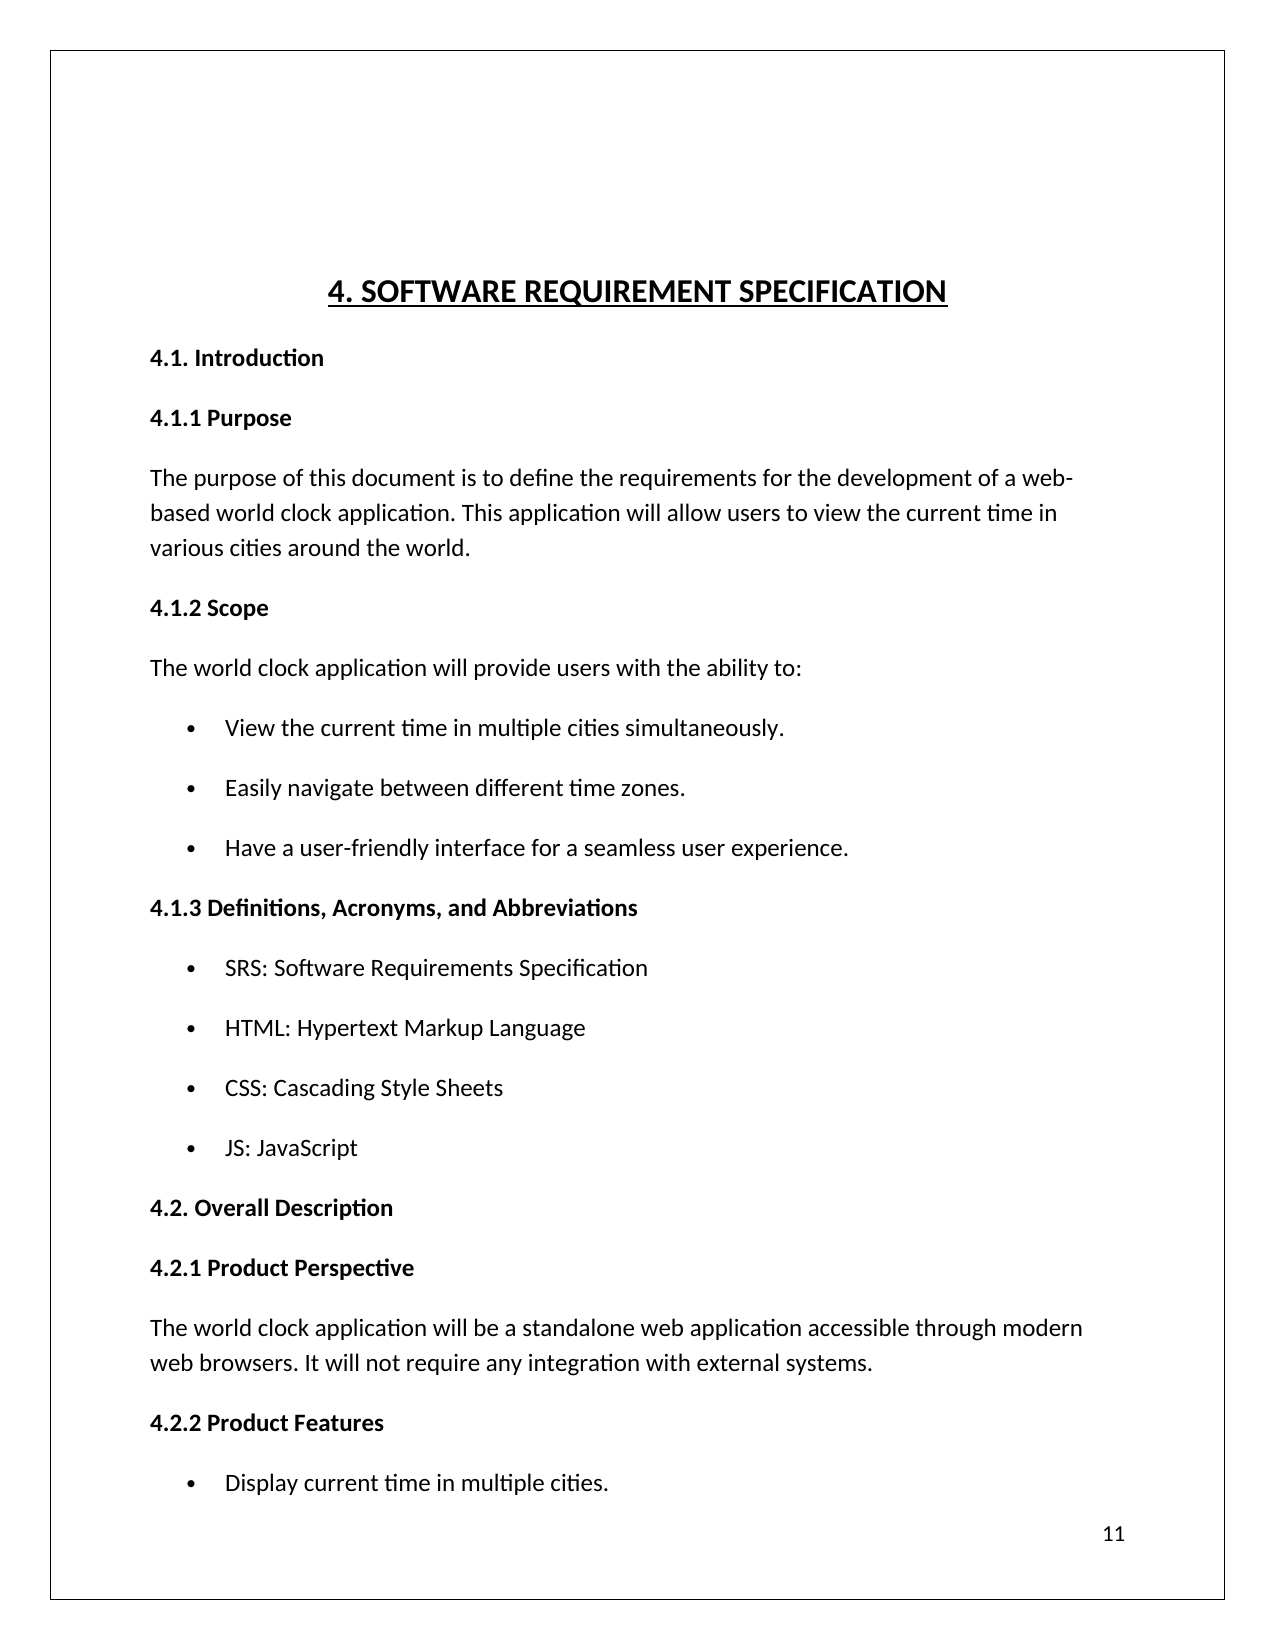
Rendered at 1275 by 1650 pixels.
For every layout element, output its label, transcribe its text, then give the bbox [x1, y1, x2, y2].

list Display current time in multiple cities. [187, 1467, 1125, 1497]
list HTML: Hypertext Markup Language [187, 1012, 1125, 1042]
text 4.2. Overall Description [150, 1192, 1125, 1222]
text 4.2.2 Product Features [150, 1407, 1125, 1437]
text 4.1.1 Purpose [150, 402, 1125, 432]
text The world clock application will be a standalone web application accessible through modern web browsers. It will not require any integration with external systems. [150, 1312, 1125, 1377]
text 4.1.3 Definitions, Acronyms, and Abbreviations [150, 892, 1125, 922]
text The purpose of this document is to define the requirements for the development of a web-based world clock application. This application will allow users to view the current time in various cities around the world. [150, 462, 1125, 562]
list Have a user-friendly interface for a seamless user experience. [187, 832, 1125, 862]
text The world clock application will provide users with the ability to: [150, 652, 1125, 682]
list Easily navigate between different time zones. [187, 772, 1125, 802]
list JS: JavaScript [187, 1132, 1125, 1162]
text 4.2.1 Product Perspective [150, 1252, 1125, 1282]
list View the current time in multiple cities simultaneously. [187, 712, 1125, 742]
text 4.1.2 Scope [150, 592, 1125, 622]
text 4.1. Introduction [150, 342, 1125, 372]
list SRS: Software Requirements Specification [187, 952, 1125, 982]
list CSS: Cascading Style Sheets [187, 1072, 1125, 1102]
text 4. SOFTWARE REQUIREMENT SPECIFICATION [150, 270, 1125, 311]
